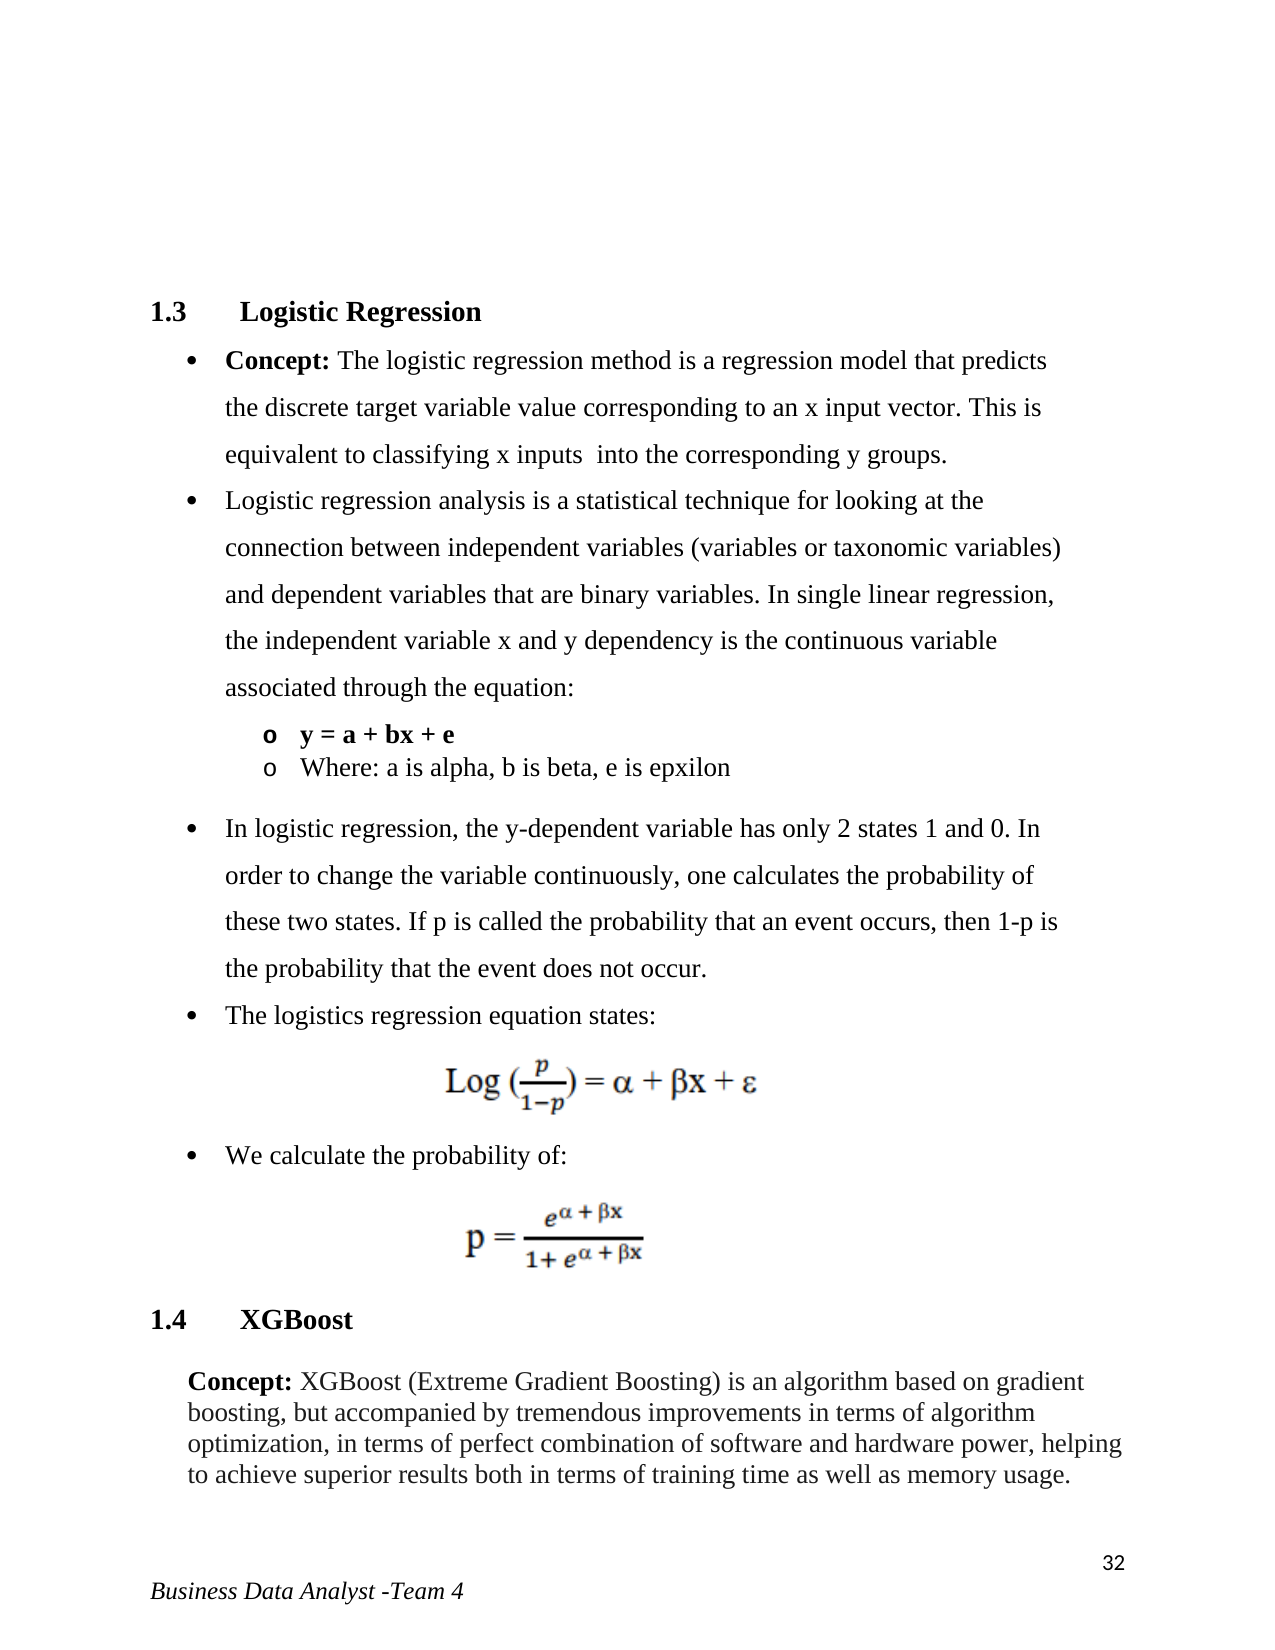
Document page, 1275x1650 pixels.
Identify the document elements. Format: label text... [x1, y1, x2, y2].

list We calculate the probability of: [187, 1139, 1068, 1171]
list y = a + bx + e [262, 718, 1068, 751]
subtitle Logistic Regression [150, 294, 1125, 328]
list Concept: The logistic regression method is a regression model that predicts the discrete target variable value corresponding to an x input vector. This is equivalent to classifying x inputs into the corresponding y groups. [187, 344, 1068, 469]
subtitle XGBoost [150, 1302, 1125, 1335]
list Logistic regression analysis is a statistical technique for looking at the connection between independent variables (variables or taxonomic variables) and dependent variables that are binary variables. In single linear regression, the independent variable x and y dependency is the continuous variable associated through the equation: [187, 484, 1068, 702]
picture [459, 1186, 661, 1283]
list Where: a is alpha, b is beta, e is epxilon [262, 751, 1068, 783]
text Concept: XGBoost (Extreme Gradient Boosting) is an algorithm based on gradient boosting, but accompanied by tremendous improvements in terms of algorithm optimization, in terms of perfect combination of software and hardware power, helping to achieve superior results both in terms of training time as well as memory usage. [187, 1364, 1125, 1489]
list In logistic regression, the y-dependent variable has only 2 states 1 and 0. In order to change the variable continuously, one calculates the probability of these two states. If p is called the probability that an event occurs, then 1-p is the probability that the event does not occur. [187, 812, 1068, 983]
picture [440, 1045, 772, 1126]
list The logistics regression equation states: [187, 999, 1068, 1030]
